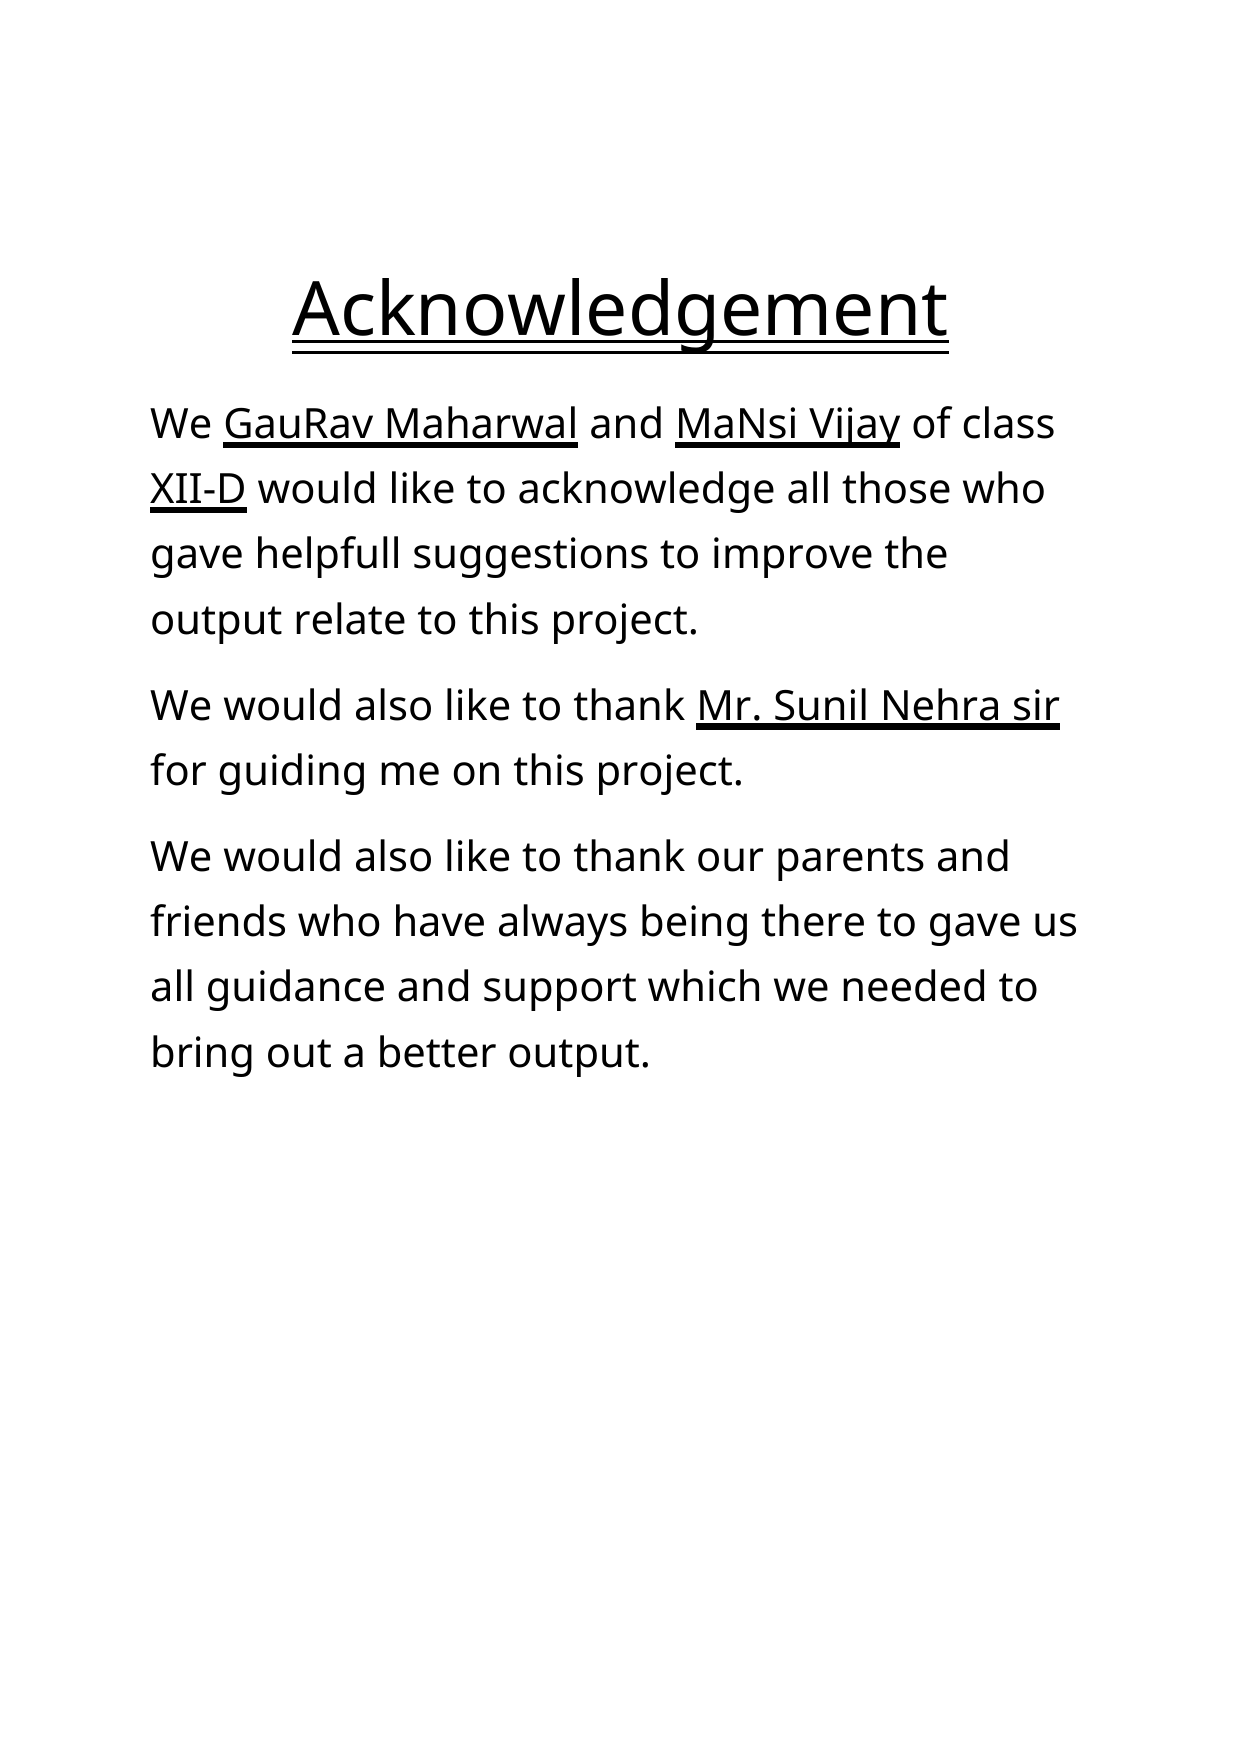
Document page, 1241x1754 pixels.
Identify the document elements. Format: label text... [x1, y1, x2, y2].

text Acknowledgement [150, 256, 1090, 358]
text We GauRav Maharwal and MaNsi Vijay of class XII-D would like to acknowledge all those who gave helpfull suggestions to improve the output relate to this project. [150, 394, 1090, 646]
text We would also like to thank our parents and friends who have always being there to gave us all guidance and support which we needed to bring out a better output. [150, 827, 1090, 1079]
text We would also like to thank Mr. Sunil Nehra sir for guiding me on this project. [150, 676, 1090, 798]
